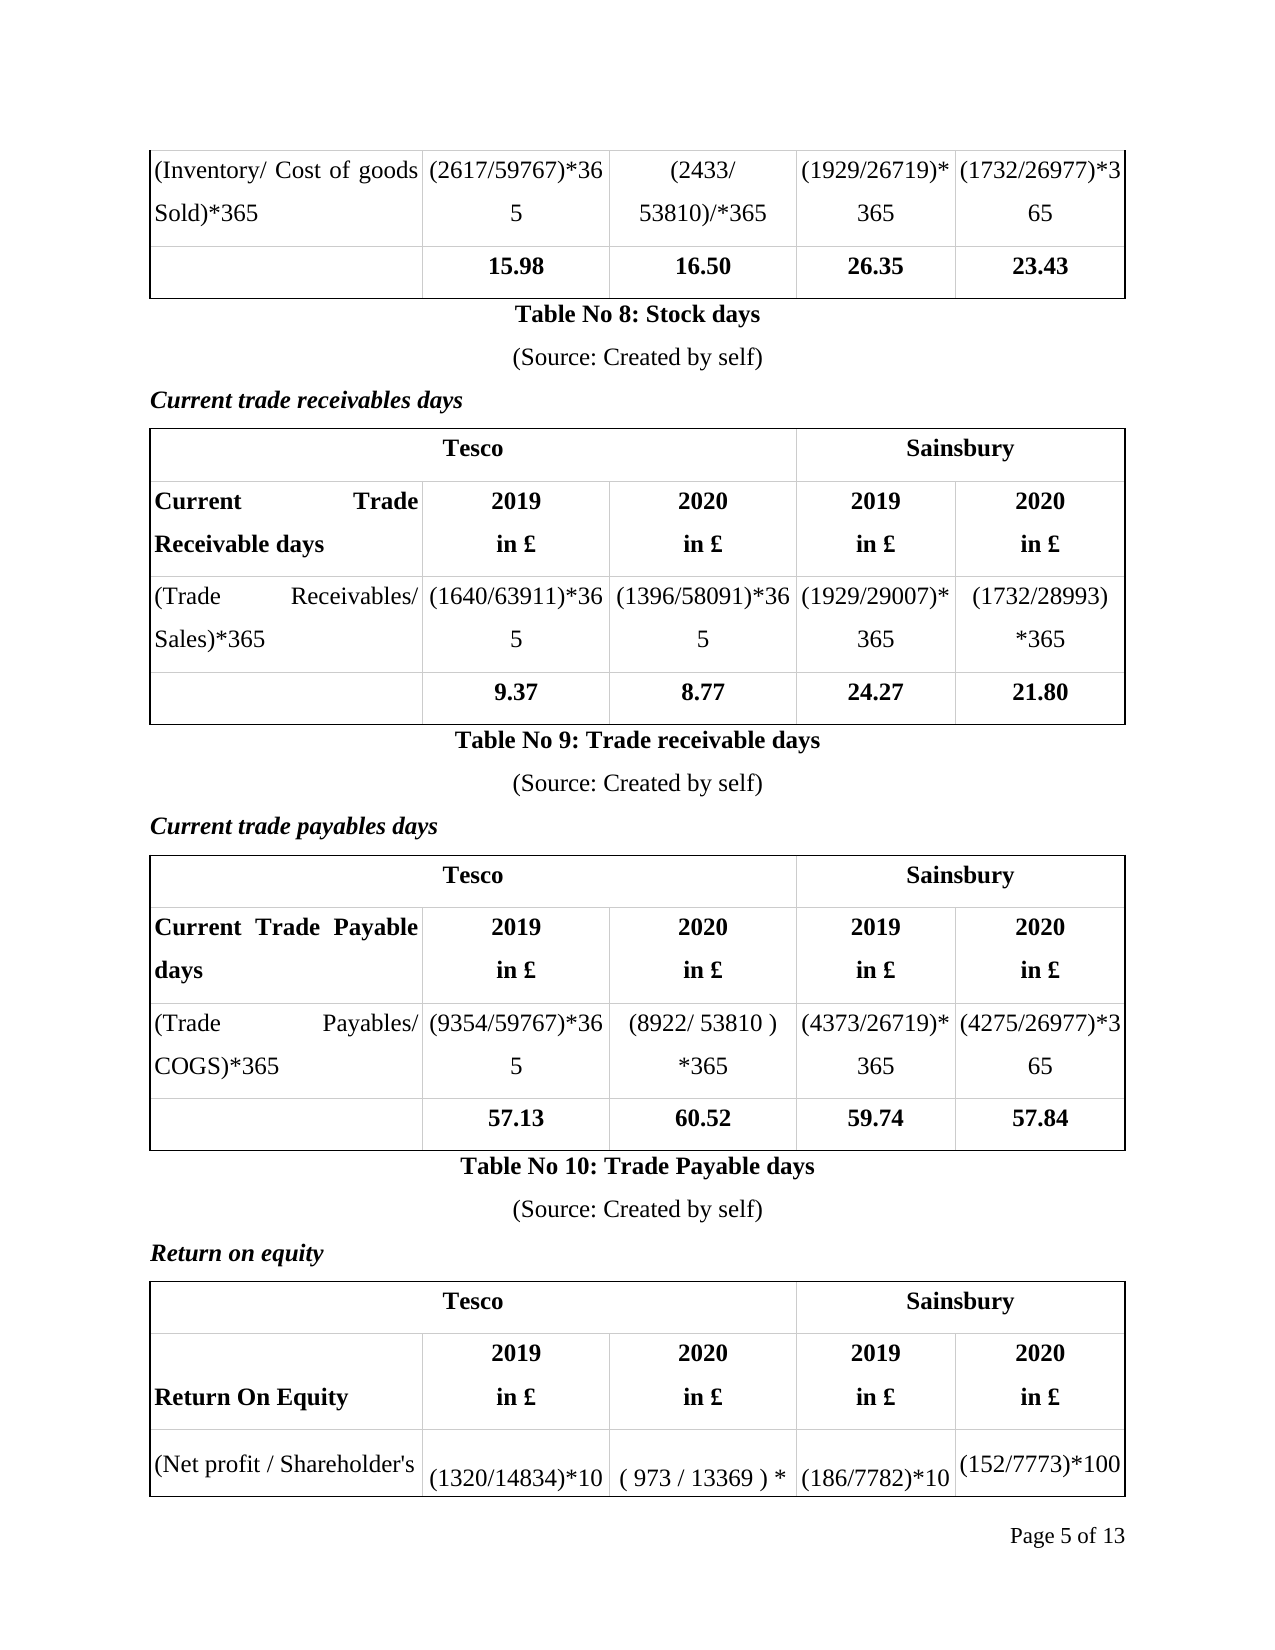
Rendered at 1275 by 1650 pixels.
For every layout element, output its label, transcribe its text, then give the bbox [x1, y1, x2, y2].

table_cell 23.43 [956, 247, 1124, 298]
table_header Sainsbury [797, 1282, 1124, 1333]
table_cell 59.74 [797, 1099, 955, 1150]
table_cell (2617/59767)*365 [423, 151, 609, 246]
table_cell 2020 in £ [956, 1334, 1124, 1429]
table_cell (186/7782)*100 [797, 1430, 955, 1496]
table_cell 26.35 [797, 247, 955, 298]
subtitle Return on equity [150, 1238, 1125, 1266]
table_cell (9354/59767)*365 [423, 1004, 609, 1098]
table_header Tesco [151, 429, 796, 481]
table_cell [610, 1430, 796, 1496]
table_header Sainsbury [797, 856, 1124, 907]
table_cell (Trade Receivables/ Sales)*365 [151, 577, 422, 672]
table_cell 16.50 [610, 247, 796, 298]
text Table No 8: Stock days [150, 299, 1125, 328]
table_cell Current Trade Payable days [151, 908, 422, 1002]
table_cell 2019 in £ [797, 908, 955, 1002]
table_cell 2019 in £ [423, 1334, 609, 1429]
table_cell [151, 1430, 422, 1496]
table_cell (1732/28993) *365 [956, 577, 1124, 672]
subtitle Current trade payables days [150, 811, 1125, 840]
table_cell [151, 247, 422, 298]
table_cell (152/7773)*100 [956, 1430, 1124, 1496]
table_cell (8922/ 53810 ) *365 [610, 1004, 796, 1098]
table_cell (1732/26977)*365 [956, 151, 1124, 246]
table_cell 57.13 [423, 1099, 609, 1150]
table_header Tesco [151, 1282, 796, 1333]
table_cell (4373/26719)* 365 [797, 1004, 955, 1098]
table_cell (1320/14834)*100 [423, 1430, 609, 1496]
table_cell [151, 673, 422, 724]
table_cell 2020 in £ [956, 908, 1124, 1002]
table_cell 2019 in £ [797, 1334, 955, 1429]
table_cell 24.27 [797, 673, 955, 724]
table_cell (4275/26977)*365 [956, 1004, 1124, 1098]
table_cell Return On Equity [151, 1334, 422, 1429]
table_cell 2019 in £ [797, 482, 955, 576]
table_cell (1929/26719)*365 [797, 151, 955, 246]
table_cell 57.84 [956, 1099, 1124, 1150]
text (Source: Created by self) [150, 1194, 1125, 1223]
table_cell (1929/29007)*365 [797, 577, 955, 672]
table_cell [151, 1099, 422, 1150]
table_cell (1396/58091)*365 [610, 577, 796, 672]
text Table No 10: Trade Payable days [150, 1151, 1125, 1180]
table_cell 2020 in £ [610, 482, 796, 576]
table_cell 9.37 [423, 673, 609, 724]
table_cell 15.98 [423, 247, 609, 298]
table_cell 21.80 [956, 673, 1124, 724]
table_cell (Inventory/ Cost of goods Sold)*365 [151, 151, 422, 246]
text (Source: Created by self) [150, 342, 1125, 371]
text Table No 9: Trade receivable days [150, 725, 1125, 754]
table_cell 8.77 [610, 673, 796, 724]
table_cell (Trade Payables/ COGS)*365 [151, 1004, 422, 1098]
text (Source: Created by self) [150, 768, 1125, 797]
table_cell 2019 in £ [423, 482, 609, 576]
table_cell (1640/63911)*365 [423, 577, 609, 672]
table_cell Current Trade Receivable days [151, 482, 422, 576]
subtitle Current trade receivables days [150, 385, 1125, 414]
table_cell 60.52 [610, 1099, 796, 1150]
table_header Sainsbury [797, 429, 1124, 481]
table_cell 2020 in £ [610, 908, 796, 1002]
table_cell 2020 in £ [956, 482, 1124, 576]
table_cell 2020 in £ [610, 1334, 796, 1429]
table_cell 2019 in £ [423, 908, 609, 1002]
table_cell (2433/ 53810)/*365 [610, 151, 796, 246]
table_header Tesco [151, 856, 796, 907]
